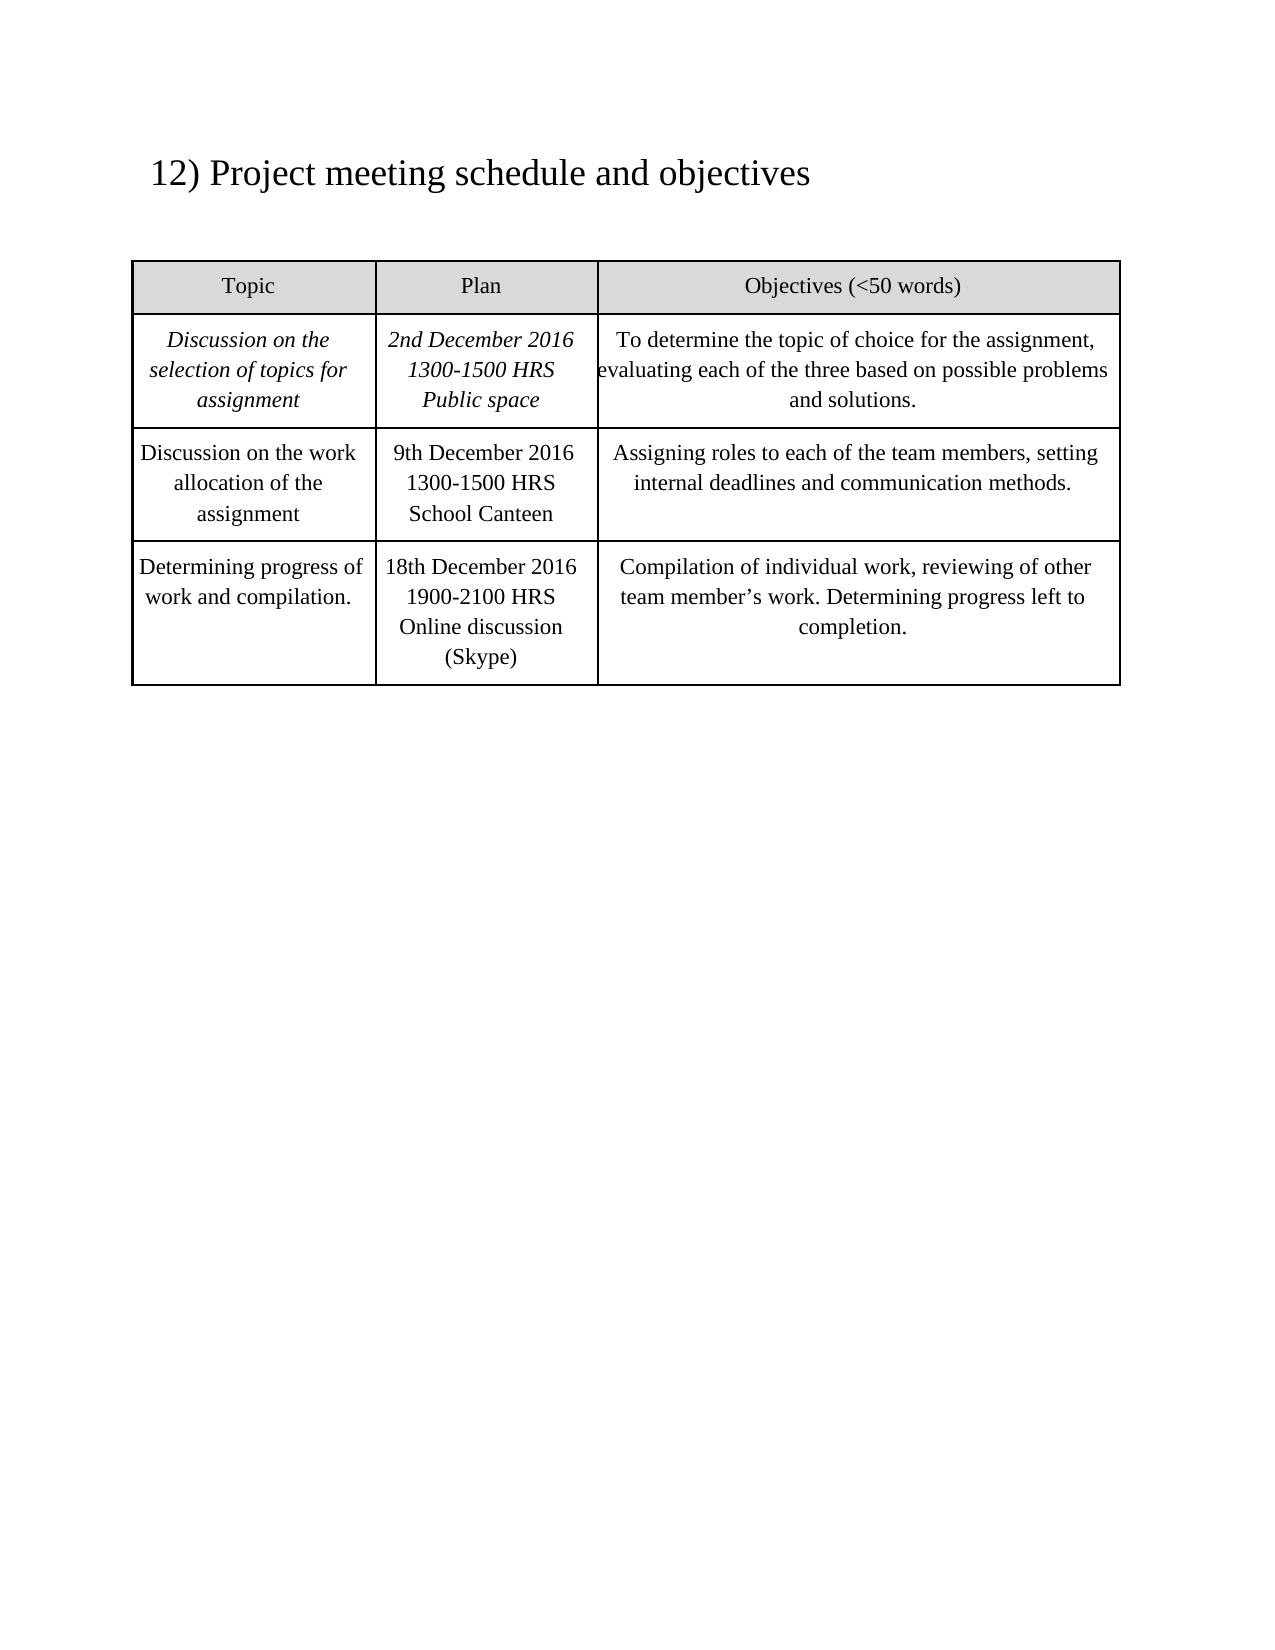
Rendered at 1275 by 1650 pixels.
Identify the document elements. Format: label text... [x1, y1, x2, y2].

table_header Topic [134, 262, 375, 313]
table_cell Determining progress of work and compilation. [134, 542, 375, 684]
table_cell 18th December 2016 1900-2100 HRS Online discussion (Skype) [377, 542, 597, 684]
table_header Objectives (<50 words) [599, 262, 1119, 313]
table_cell Assigning roles to each of the team members, setting internal deadlines and communication methods. [599, 429, 1119, 540]
table_cell To determine the topic of choice for the assignment, evaluating each of the three based on possible problems and solutions. [599, 315, 1119, 427]
table_header Plan [377, 262, 597, 313]
table_cell 9th December 2016 1300-1500 HRS School Canteen [377, 429, 597, 540]
table_cell Discussion on the work allocation of the assignment [134, 429, 375, 540]
table_cell Discussion on the selection of topics for assignment [134, 315, 375, 427]
table_cell Compilation of individual work, reviewing of other team member’s work. Determining progress left to completion. [599, 542, 1119, 684]
text 12) Project meeting schedule and objectives [150, 150, 1125, 193]
table_cell 2nd December 2016 1300-1500 HRS Public space [377, 315, 597, 427]
